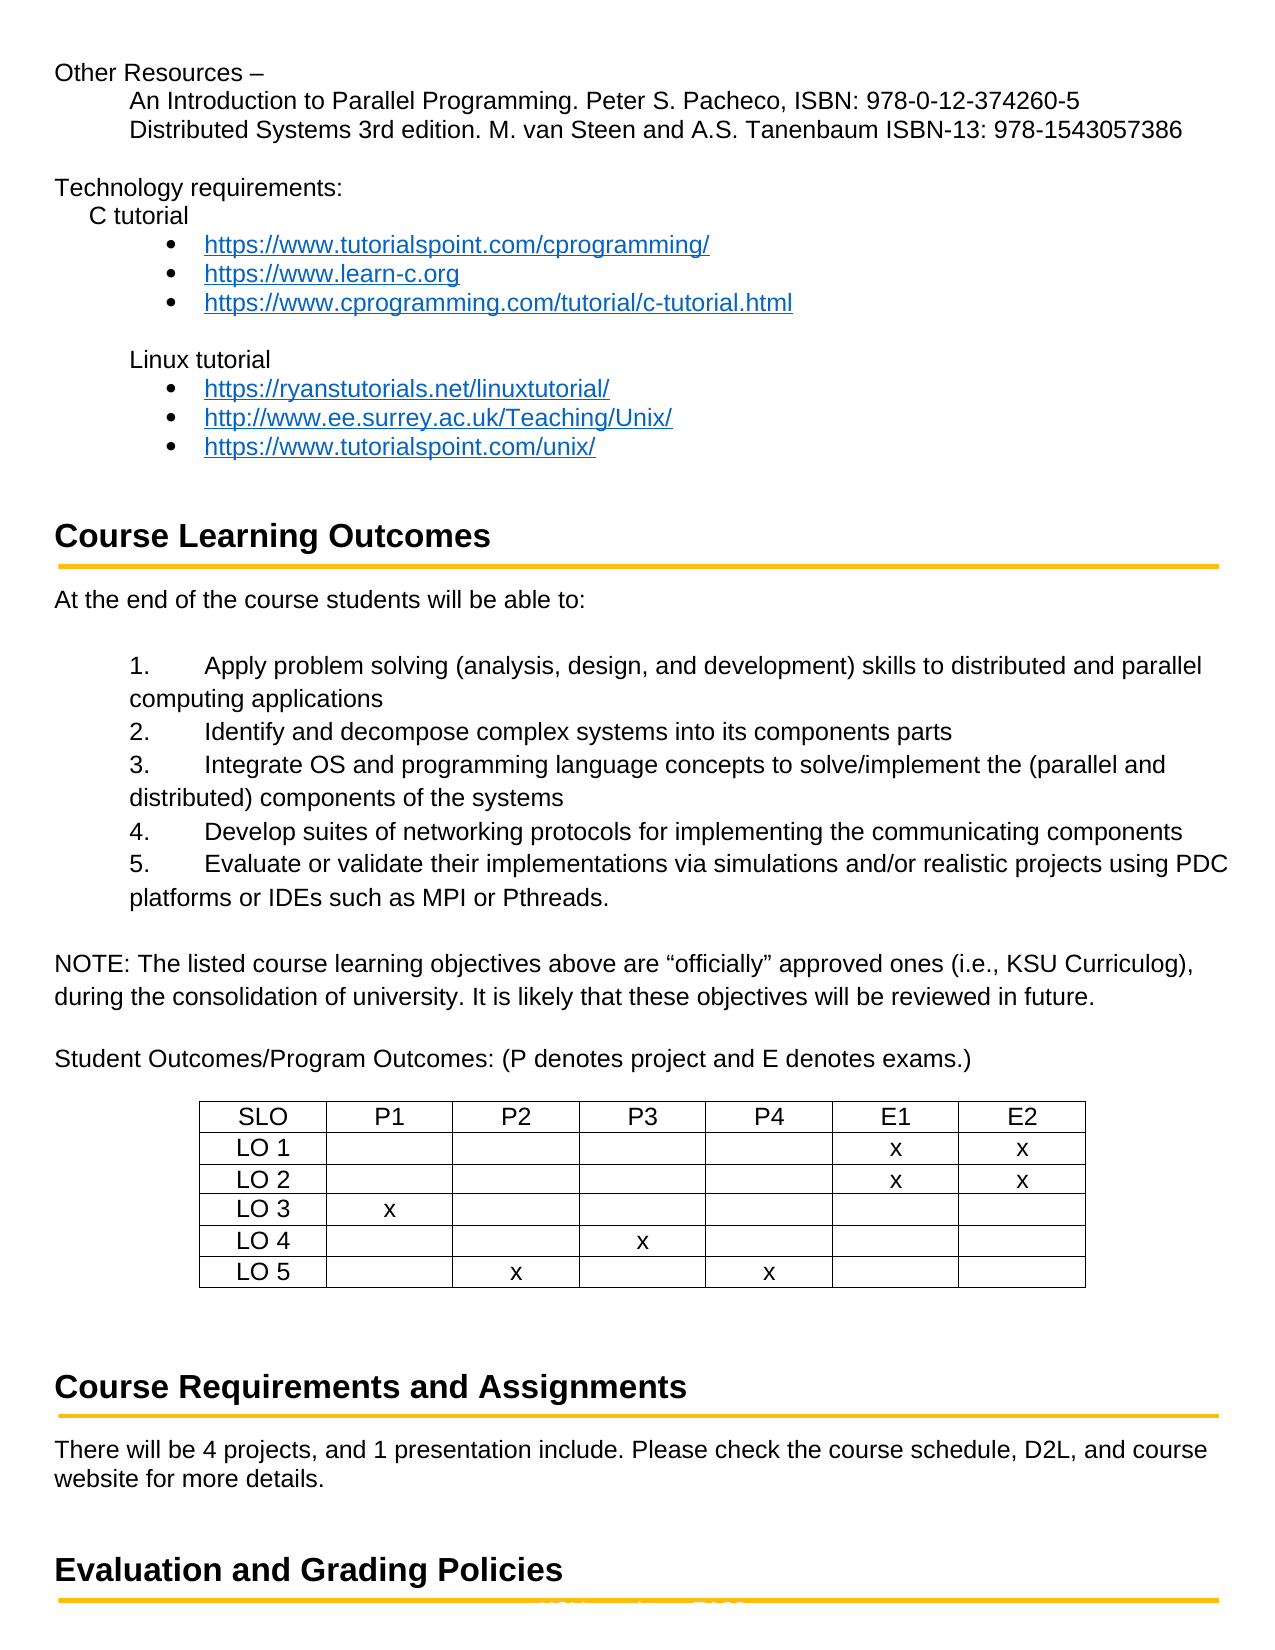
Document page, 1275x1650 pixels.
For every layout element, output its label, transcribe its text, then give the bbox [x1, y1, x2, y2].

table_cell x [959, 1165, 1085, 1193]
table_cell [833, 1257, 958, 1287]
table_cell [580, 1133, 705, 1163]
text Other Resources – [54, 58, 1231, 86]
table_cell x [327, 1194, 452, 1224]
table_cell x [706, 1257, 832, 1287]
text C tutorial [54, 201, 1231, 230]
table_cell [453, 1133, 579, 1163]
text 5. Evaluate or validate their implementations via simulations and/or realistic projects using PDC platforms or IDEs such as MPI or Pthreads. [129, 849, 1231, 911]
list https://www.cprogramming.com/tutorial/c-tutorial.html [167, 288, 1231, 317]
table_cell LO 1 [200, 1133, 326, 1163]
text 4. Develop suites of networking protocols for implementing the communicating components [129, 816, 1231, 845]
picture [58, 1598, 1219, 1603]
subtitle Course Learning Outcomes [54, 516, 1231, 554]
picture [58, 1414, 1219, 1418]
text Course Requirements and Assignments [54, 1346, 1231, 1404]
text At the end of the course students will be able to: [54, 585, 1231, 614]
list https://www.learn-c.org [167, 259, 1231, 288]
list http://www.ee.surrey.ac.uk/Teaching/Unix/ [167, 403, 1231, 432]
table_cell LO 5 [200, 1257, 326, 1287]
table_cell [453, 1226, 579, 1256]
table_header P4 [706, 1102, 832, 1132]
list https://www.tutorialspoint.com/cprogramming/ [167, 230, 1231, 259]
table_cell x [959, 1133, 1085, 1163]
picture [58, 564, 1219, 569]
text 3. Integrate OS and programming language concepts to solve/implement the (parallel and distributed) components of the systems [129, 750, 1231, 812]
table_header P3 [580, 1102, 705, 1132]
text Technology requirements: [54, 173, 1231, 201]
text There will be 4 projects, and 1 presentation include. Please check the course schedule, D2L, and course website for more details. [54, 1435, 1231, 1492]
table_header E1 [833, 1102, 958, 1132]
table_cell [959, 1257, 1085, 1287]
text Student Outcomes/Program Outcomes: (P denotes project and E denotes exams.) [54, 1043, 1231, 1072]
table_cell LO 2 [200, 1165, 326, 1193]
table_cell x [580, 1226, 705, 1256]
table_cell [706, 1165, 832, 1193]
table_cell [453, 1194, 579, 1224]
table_header P2 [453, 1102, 579, 1132]
text 2. Identify and decompose complex systems into its components parts [129, 717, 1231, 746]
table_cell [453, 1165, 579, 1193]
table_cell x [833, 1165, 958, 1193]
list https://ryanstutorials.net/linuxtutorial/ [167, 374, 1231, 403]
table_cell [959, 1194, 1085, 1224]
table_cell x [833, 1133, 958, 1163]
table_cell [580, 1257, 705, 1287]
table_header E2 [959, 1102, 1085, 1132]
text 1. Apply problem solving (analysis, design, and development) skills to distributed and parallel computing applications [129, 651, 1231, 713]
table_cell [327, 1165, 452, 1193]
text NOTE: The listed course learning objectives above are “officially” approved ones (i.e., KSU Curriculog), during the consolidation of university. It is likely that these objectives will be reviewed in future. [54, 948, 1231, 1010]
table_cell [327, 1257, 452, 1287]
table_header SLO [200, 1102, 326, 1132]
table_cell [833, 1194, 958, 1224]
table_cell LO 4 [200, 1226, 326, 1256]
text Linux tutorial [129, 345, 1231, 374]
table_cell [833, 1226, 958, 1256]
table_cell [706, 1194, 832, 1224]
table_cell [706, 1226, 832, 1256]
text Distributed Systems 3rd edition. M. van Steen and A.S. Tanenbaum ISBN-13: 978-1543057386 [54, 115, 1231, 144]
text An Introduction to Parallel Programming. Peter S. Pacheco, ISBN: 978-0-12-374260-5 [54, 86, 1231, 115]
table_cell [580, 1194, 705, 1224]
table_cell x [453, 1257, 579, 1287]
table_cell [580, 1165, 705, 1193]
table_cell [327, 1133, 452, 1163]
subtitle Evaluation and Grading Policies [54, 1550, 1231, 1588]
table_cell [327, 1226, 452, 1256]
table_cell [959, 1226, 1085, 1256]
table_cell [706, 1133, 832, 1163]
table_cell LO 3 [200, 1194, 326, 1224]
table_header P1 [327, 1102, 452, 1132]
list https://www.tutorialspoint.com/unix/ [167, 432, 1231, 461]
